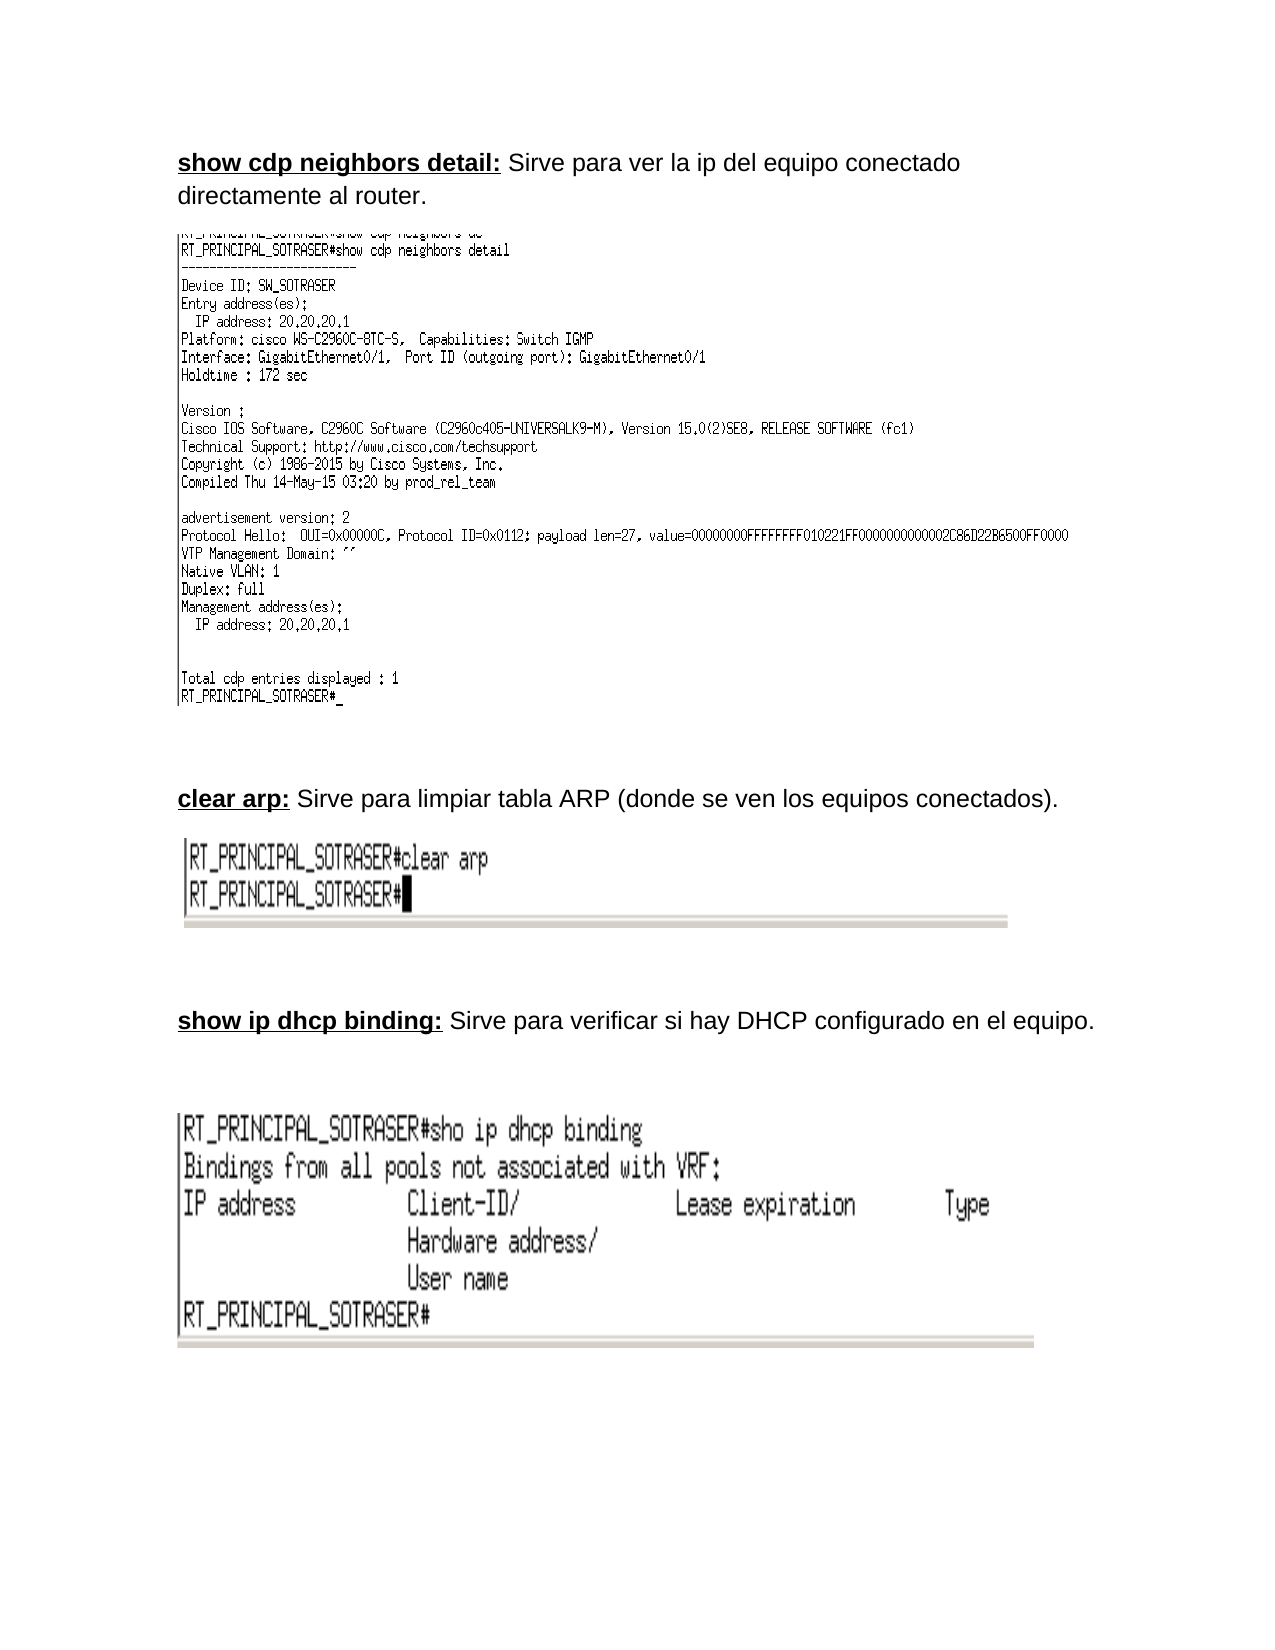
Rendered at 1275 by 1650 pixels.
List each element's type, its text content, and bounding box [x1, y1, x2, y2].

picture [184, 838, 1008, 928]
text show ip dhcp binding: Sirve para verificar si hay DHCP configurado en el equipo. [177, 1006, 1098, 1035]
text show cdp neighbors detail: Sirve para ver la ip del equipo conectado directamente al router. [177, 148, 1098, 209]
text clear arp: Sirve para limpiar tabla ARP (donde se ven los equipos conectados). [177, 784, 1098, 813]
picture [177, 1113, 1034, 1348]
picture [177, 234, 1098, 706]
